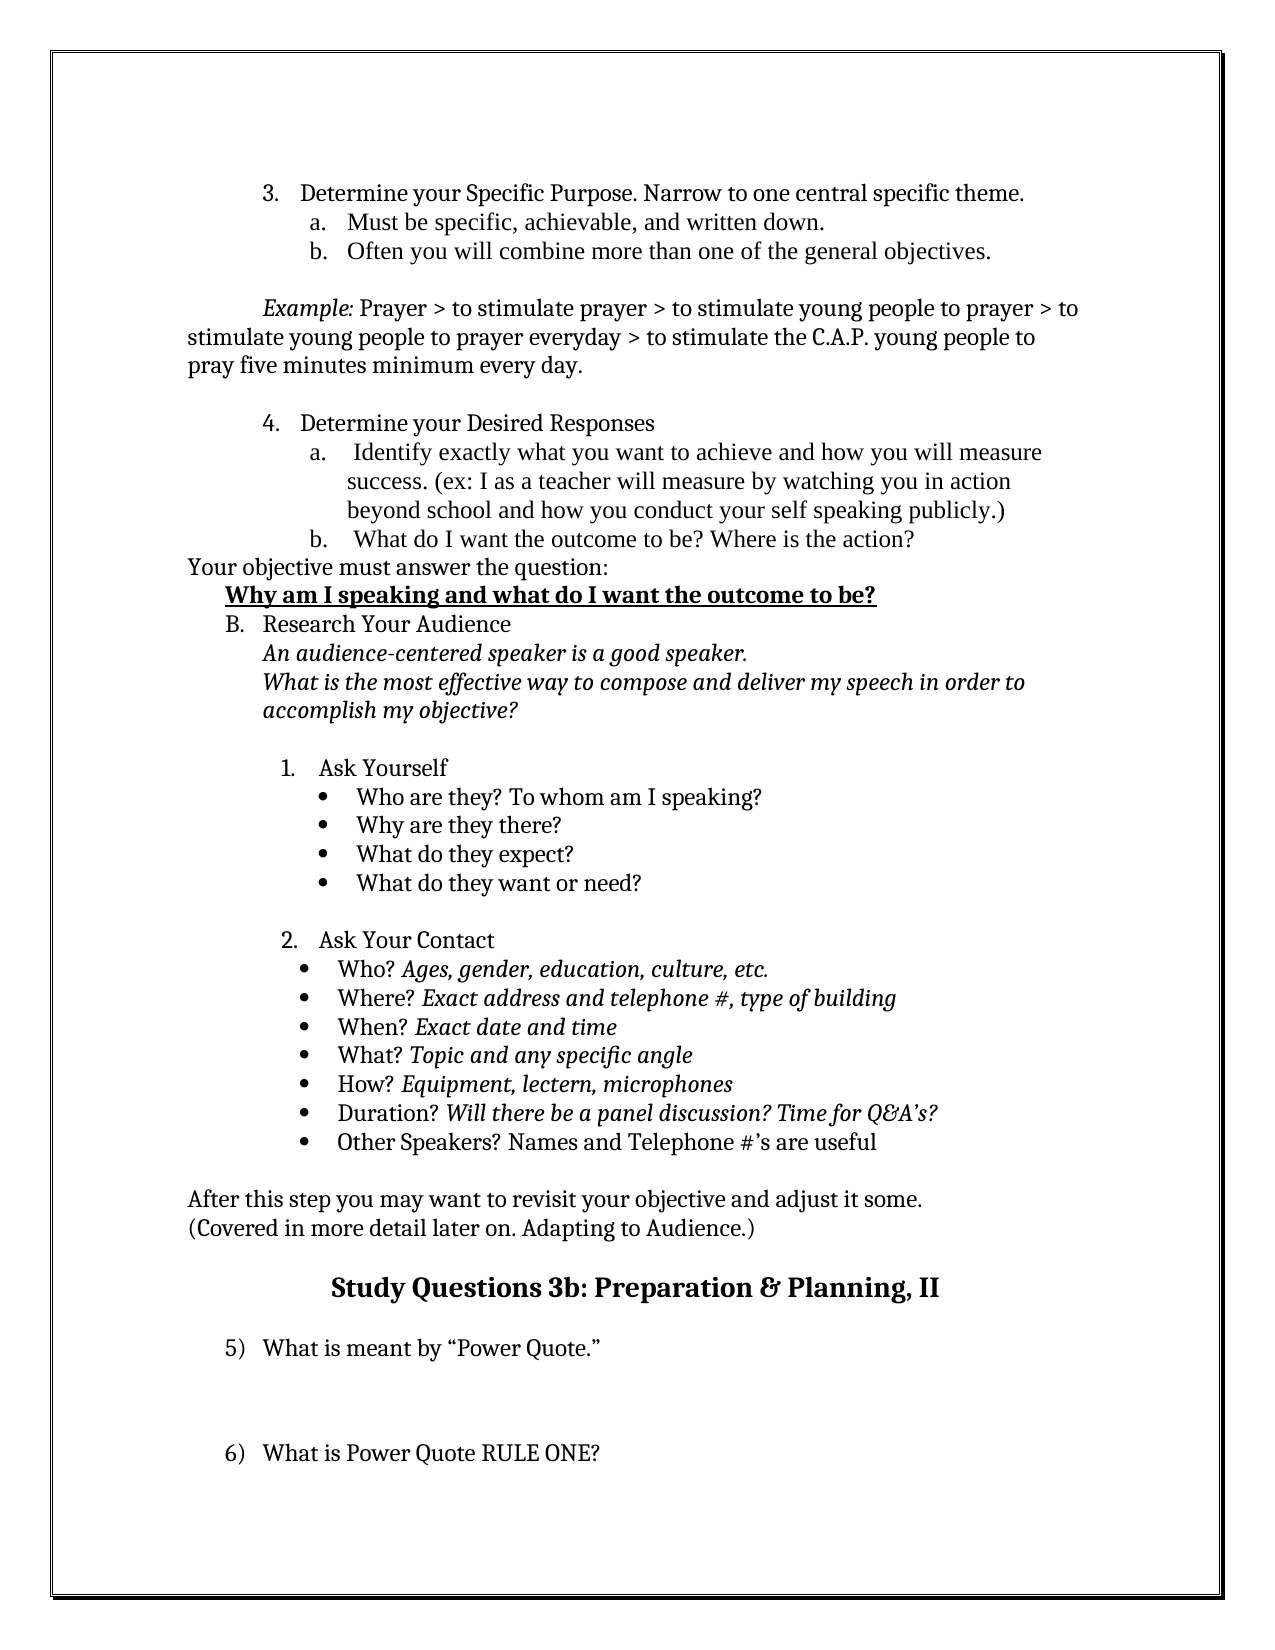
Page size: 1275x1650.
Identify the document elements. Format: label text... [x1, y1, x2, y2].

text Determine your Specific Purpose. Narrow to one central specific theme. [262, 179, 1084, 207]
text An audience-centered speaker is a good speaker. [262, 639, 1084, 667]
list Why are they there? [319, 811, 1084, 840]
subtitle Study Questions 3b: Preparation & Planning, II [187, 1271, 1084, 1305]
list Where? Exact address and telephone #, type of building [300, 984, 1084, 1012]
list What do they want or need? [319, 869, 1084, 897]
text Example: Prayer > to stimulate prayer > to stimulate young people to prayer > to stimulate young people to prayer everyday > to stimulate the C.A.P. young people to pray five minutes minimum every day. [187, 294, 1084, 380]
subtitle Must be specific, achievable, and written down. [309, 207, 1084, 236]
list Duration? Will there be a panel discussion? Time for Q&A’s? [300, 1099, 1084, 1127]
list What is Power Quote RULE ONE? [225, 1439, 1084, 1468]
text (Covered in more detail later on. Adapting to Audience.) [187, 1214, 1084, 1242]
list Other Speakers? Names and Telephone #’s are useful [300, 1127, 1084, 1156]
text Why am I speaking and what do I want the outcome to be? [225, 581, 1084, 610]
list What? Topic and any specific angle [300, 1041, 1084, 1070]
list What is meant by “Power Quote.” [225, 1333, 1084, 1362]
list Ask Yourself [281, 754, 1084, 782]
subtitle Often you will combine more than one of the general objectives. [309, 236, 1084, 265]
text After this step you may want to revisit your objective and adjust it some. [187, 1185, 1084, 1214]
list What do they expect? [319, 840, 1084, 869]
text Your objective must answer the question: [187, 552, 1084, 581]
list Who are they? To whom am I speaking? [319, 782, 1084, 811]
text Determine your Desired Responses [262, 409, 1084, 437]
list Research Your Audience [225, 610, 1084, 639]
text What is the most effective way to compose and deliver my speech in order to accomplish my objective? [262, 667, 1084, 725]
list Ask Your Contact [281, 926, 1084, 955]
list Who? Ages, gender, education, culture, etc. [300, 955, 1084, 984]
list How? Equipment, lectern, microphones [300, 1070, 1084, 1099]
list When? Exact date and time [300, 1012, 1084, 1041]
subtitle Identify exactly what you want to achieve and how you will measure success. (ex: I as a teacher will measure by watching you in action beyond school and how you conduct your self speaking publicly.) [309, 437, 1084, 524]
subtitle What do I want the outcome to be? Where is the action? [309, 524, 1084, 552]
